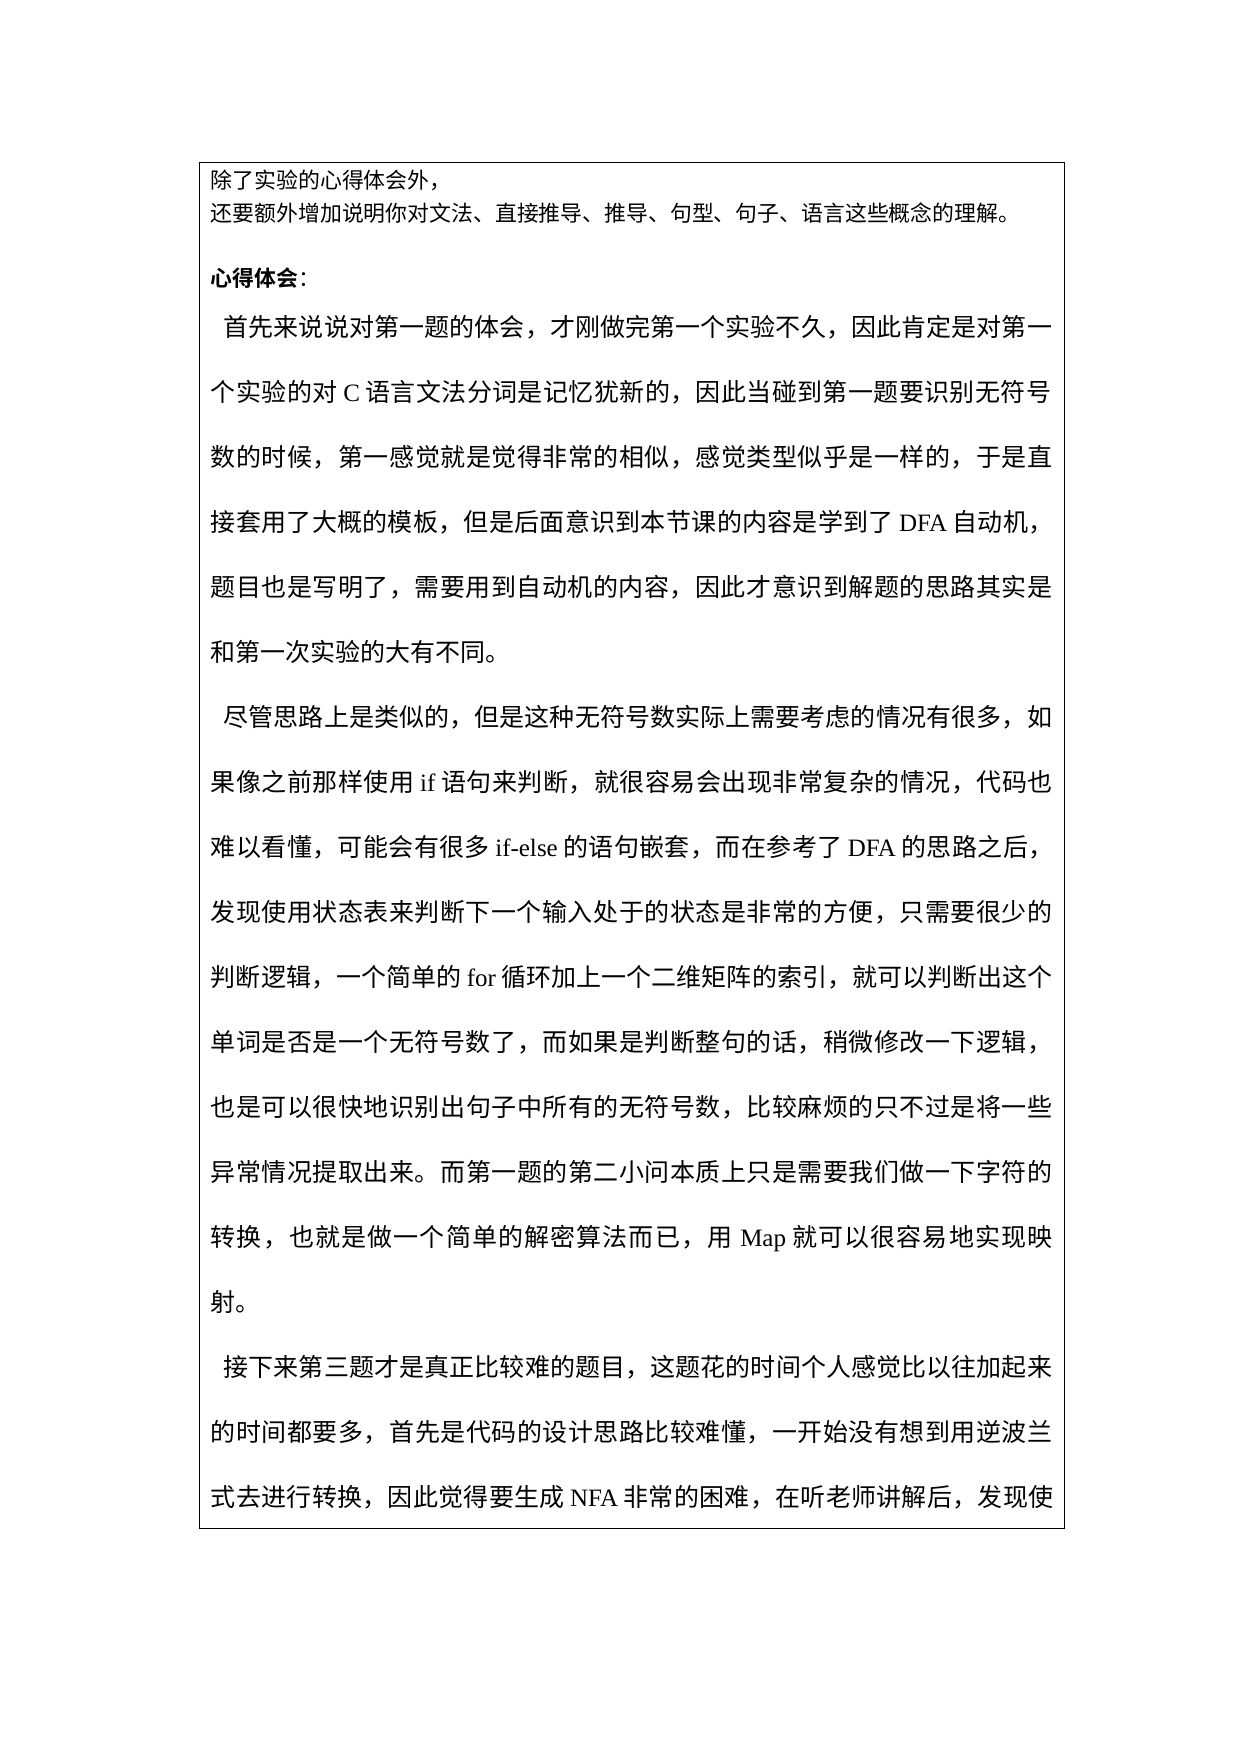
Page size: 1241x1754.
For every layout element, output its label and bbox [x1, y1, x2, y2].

table_cell [200, 163, 1064, 1528]
